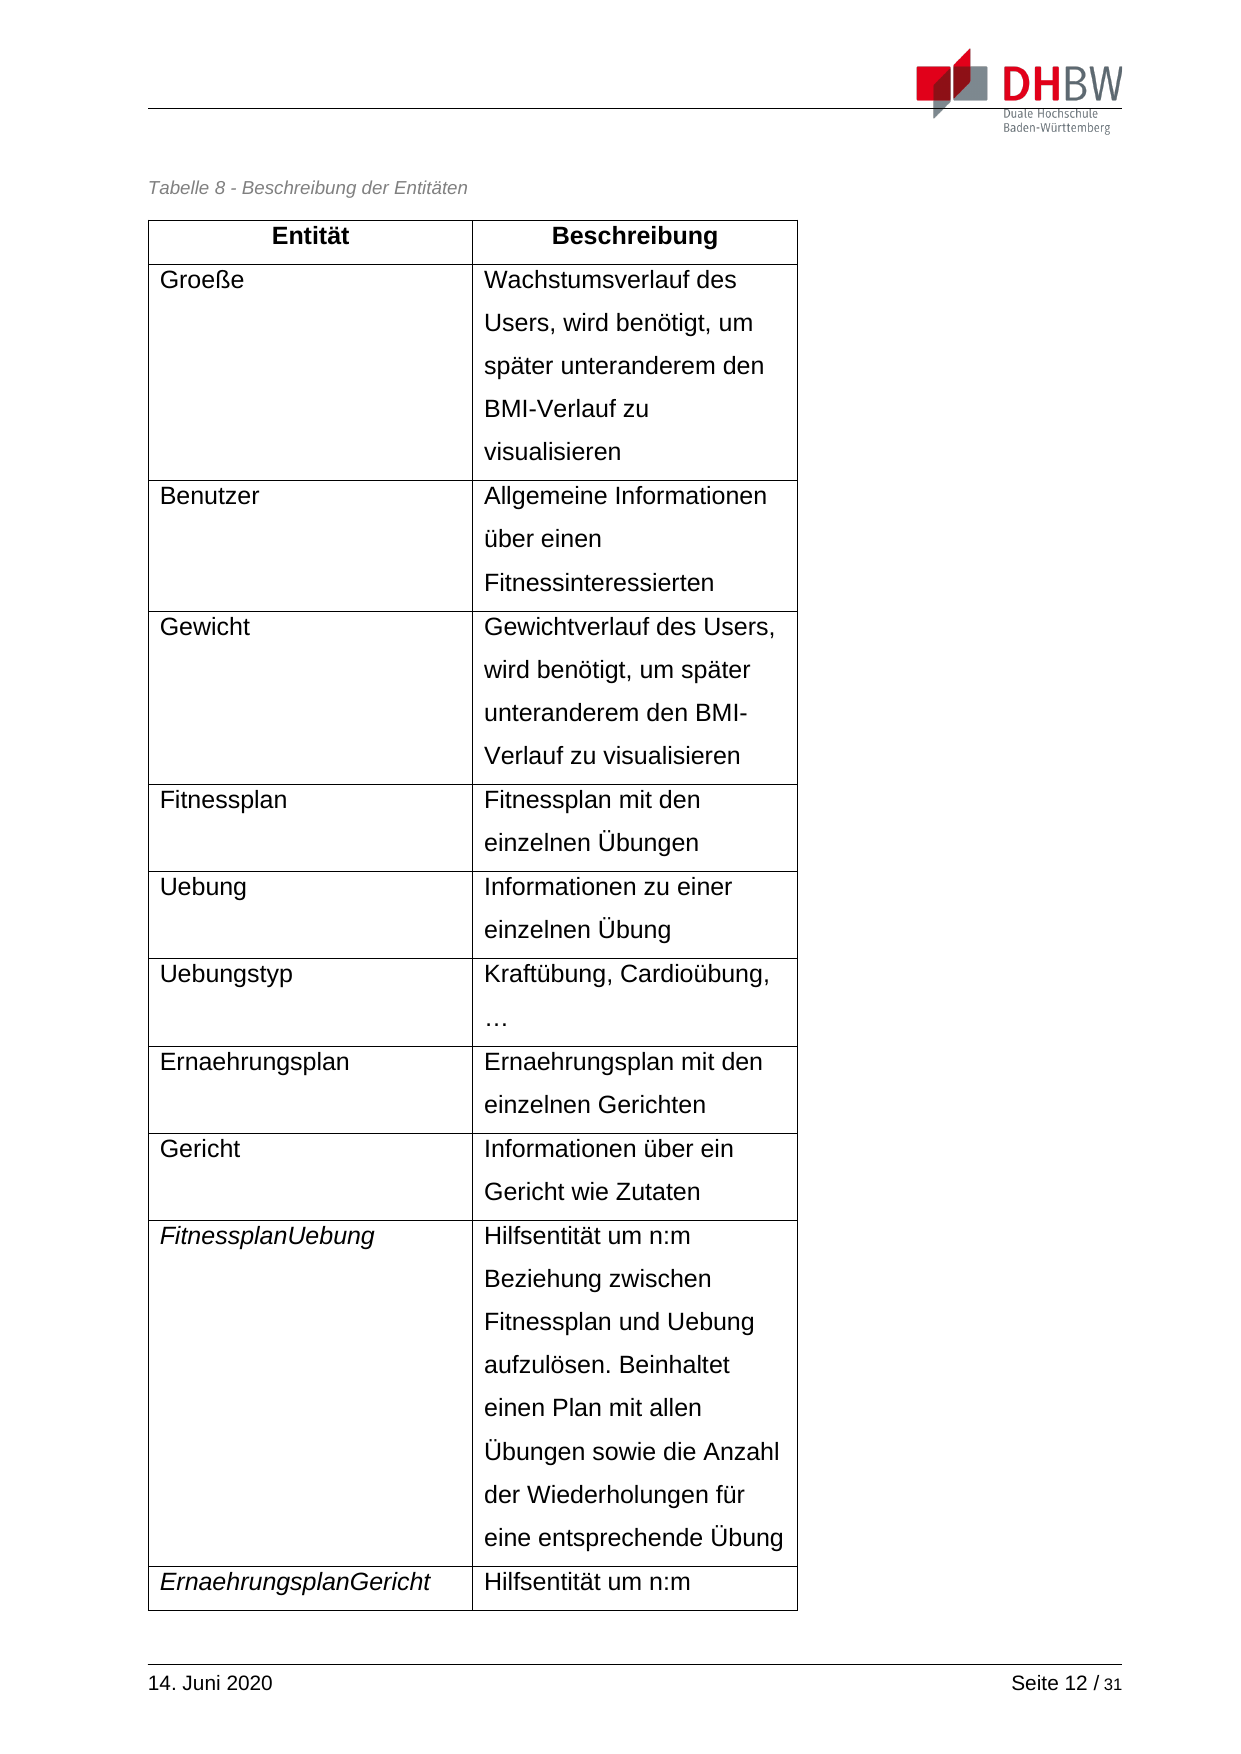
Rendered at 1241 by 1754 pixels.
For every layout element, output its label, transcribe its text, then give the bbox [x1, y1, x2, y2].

table_cell Hilfsentität um n:m Beziehung zwischen Ernaehrungsplan und Gericht aufzulösen. Beinhaltet Ernaehrungsplaene mit allen dazugehörigen Gerichten. [473, 1567, 797, 1610]
table_cell Ernaehrungsplan mit den einzelnen Gerichten [473, 1047, 797, 1133]
table_cell Benutzer [149, 481, 472, 611]
table_cell Informationen über ein Gericht wie Zutaten [473, 1134, 797, 1220]
table_cell FitnessplanUebung [149, 1221, 472, 1566]
table_cell Allgemeine Informationen über einen Fitnessinteressierten [473, 481, 797, 611]
table_cell Gewichtverlauf des Users, wird benötigt, um später unteranderem den BMI-Verlauf zu visualisieren [473, 612, 797, 784]
table_cell Fitnessplan [149, 785, 472, 871]
table_header Entität [149, 221, 472, 264]
picture [916, 48, 1123, 135]
table_cell Informationen zu einer einzelnen Übung [473, 872, 797, 958]
table_cell Fitnessplan mit den einzelnen Übungen [473, 785, 797, 871]
text Tabelle 8 - Beschreibung der Entitäten [148, 177, 1122, 199]
table_cell Gericht [149, 1134, 472, 1220]
table_cell Uebungstyp [149, 959, 472, 1046]
table_cell Uebung [149, 872, 472, 958]
table_cell ErnaehrungsplanGericht [149, 1567, 472, 1610]
table_cell Gewicht [149, 612, 472, 784]
table_cell Ernaehrungsplan [149, 1047, 472, 1133]
table_cell Kraftübung, Cardioübung, … [473, 959, 797, 1046]
table_cell Groeße [149, 265, 472, 480]
table_header Beschreibung [473, 221, 797, 264]
table_cell Hilfsentität um n:m Beziehung zwischen Fitnessplan und Uebung aufzulösen. Beinhaltet einen Plan mit allen Übungen sowie die Anzahl der Wiederholungen für eine entsprechende Übung [473, 1221, 797, 1566]
table_cell Wachstumsverlauf des Users, wird benötigt, um später unteranderem den BMI-Verlauf zu visualisieren [473, 265, 797, 480]
